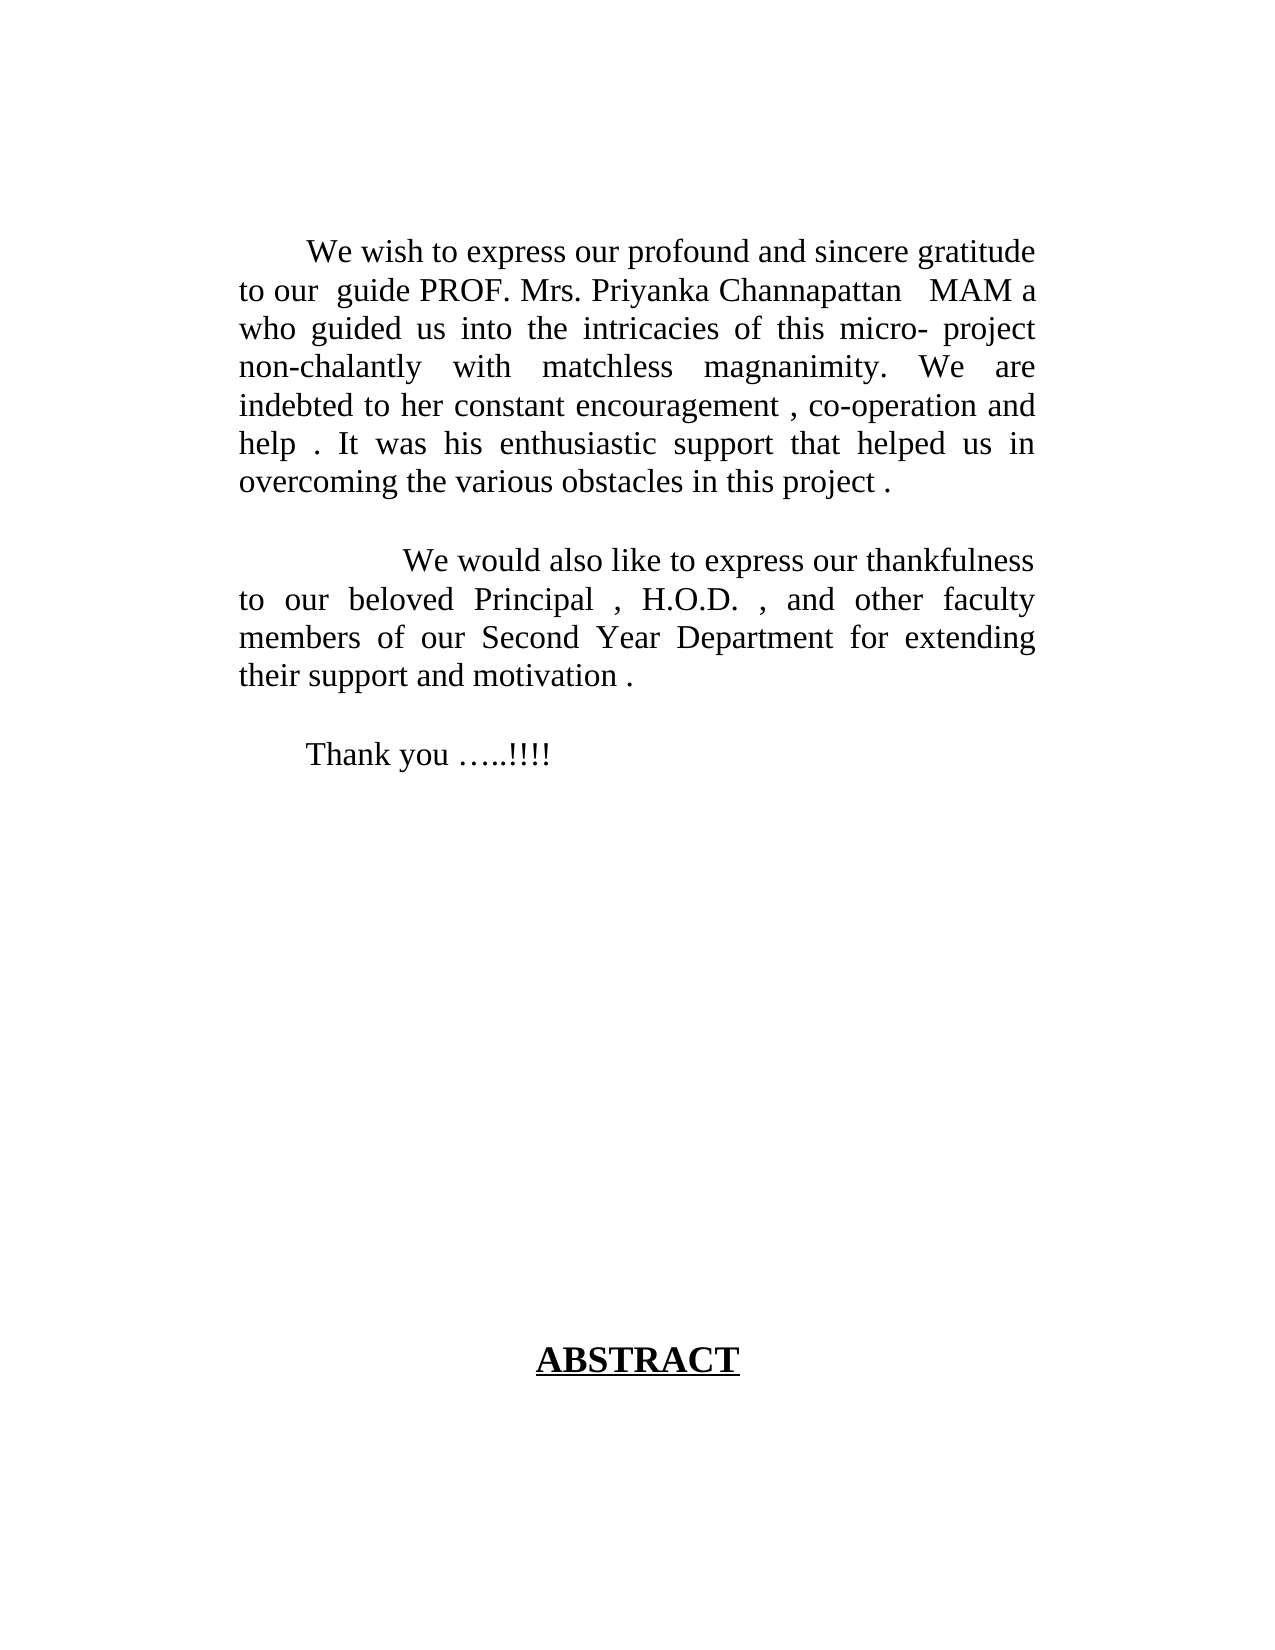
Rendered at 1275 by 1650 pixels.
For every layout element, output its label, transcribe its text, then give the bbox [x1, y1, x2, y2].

text ABSTRACT [150, 1337, 1125, 1380]
text We would also like to express our thankfulness to our beloved Principal , H.O.D. , and other faculty members of our Second Year Department for extending their support and motivation . [239, 541, 1036, 694]
text We wish to express our profound and sincere gratitude to our guide PROF. Mrs. Priyanka Channapattan MAM a who guided us into the intricacies of this micro- project non-chalantly with matchless magnanimity. We are indebted to her constant encouragement , co-operation and help . It was his enthusiastic support that helped us in overcoming the various obstacles in this project . [239, 231, 1036, 500]
text Thank you …..!!!! [239, 734, 1036, 773]
